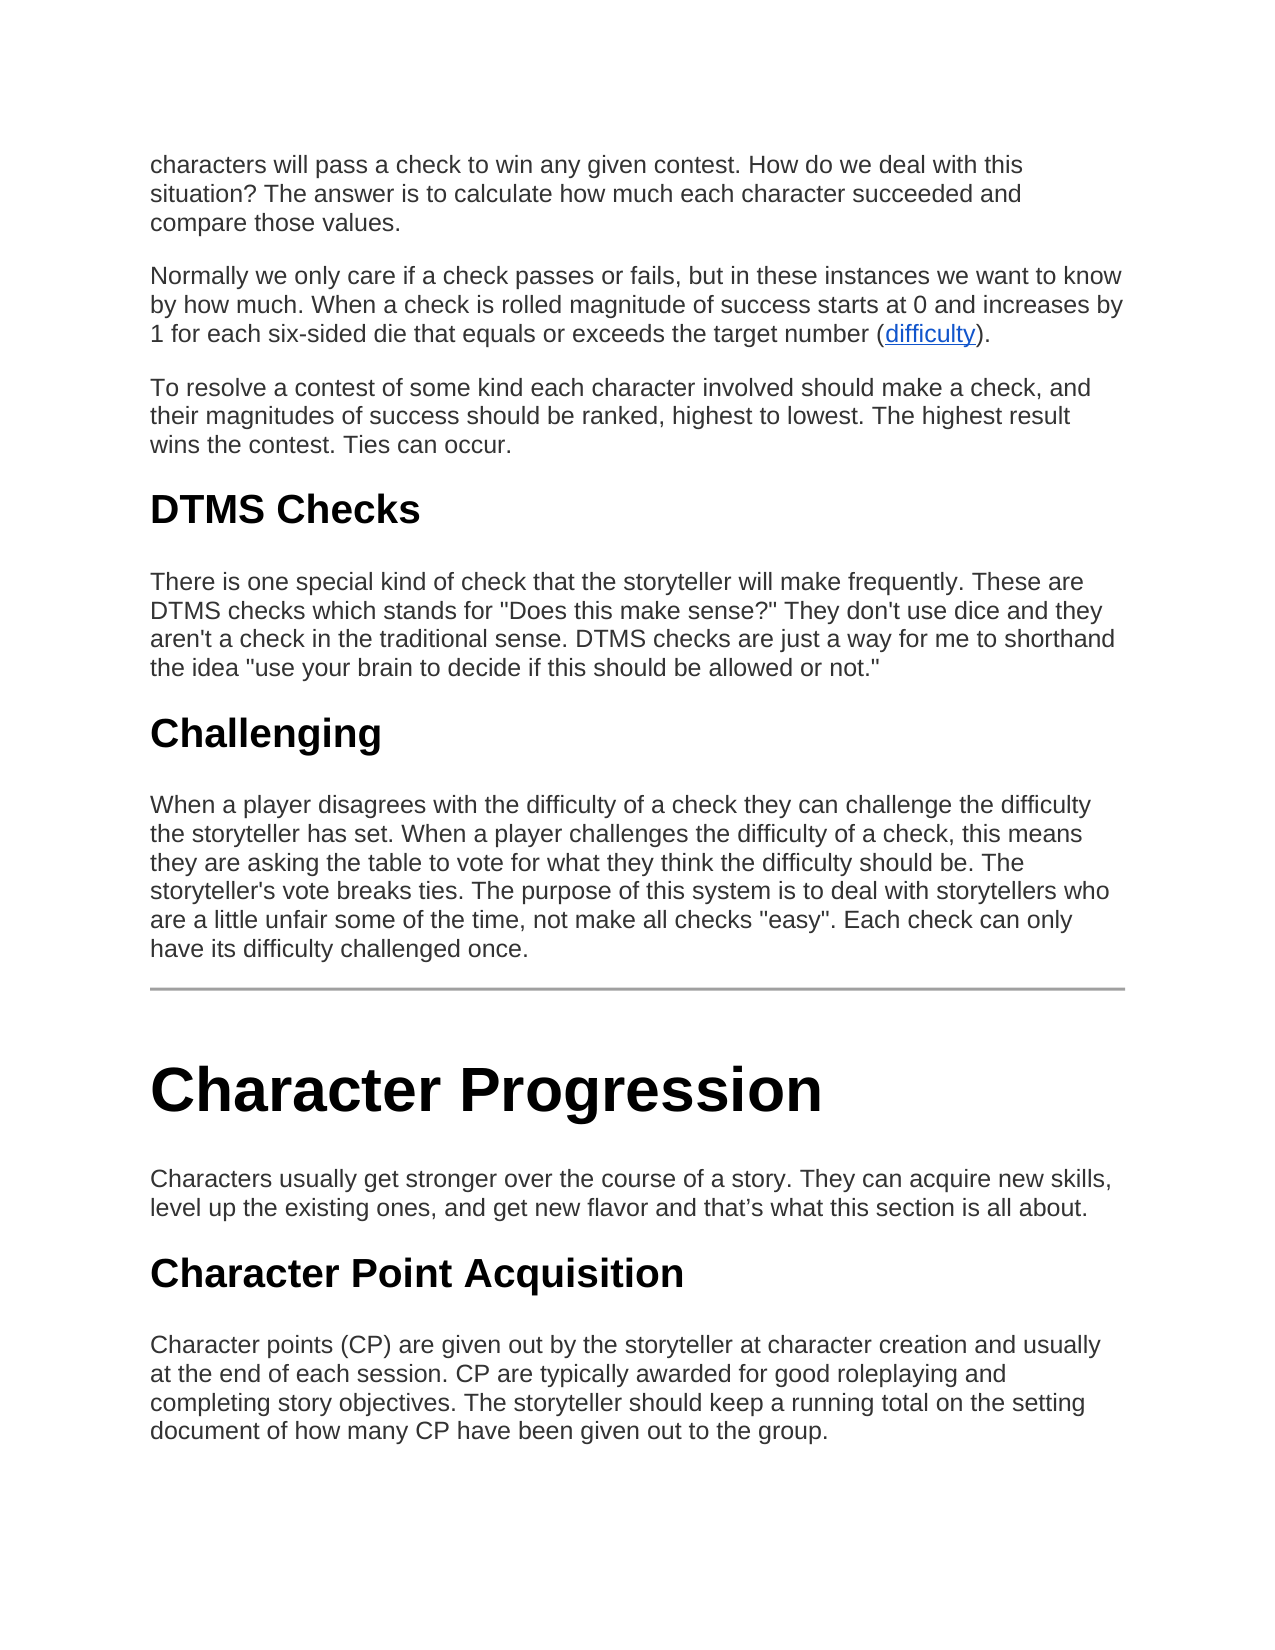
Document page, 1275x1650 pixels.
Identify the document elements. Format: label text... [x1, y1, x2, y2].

text To resolve a contest of some kind each character involved should make a check, and their magnitudes of success should be ranked, highest to lowest. The highest result wins the contest. Ties can occur. [150, 372, 1125, 459]
subtitle Character Point Acquisition [150, 1249, 1125, 1296]
text When a player disagrees with the difficulty of a check they can challenge the difficulty the storyteller has set. When a player challenges the difficulty of a check, this means they are asking the table to vote for what they think the difficulty should be. The storyteller's vote breaks ties. The purpose of this system is to deal with storytellers who are a little unfair some of the time, not make all checks "easy". Each check can only have its difficulty challenged once. [150, 790, 1125, 962]
subtitle Character Progression [150, 1053, 1125, 1125]
text Normally we only care if a check passes or fails, but in these instances we want to know by how much. When a check is rolled magnitude of success starts at 0 and increases by 1 for each six-sided die that equals or exceeds the target number (difficulty). [150, 261, 1125, 347]
subtitle DTMS Checks [150, 486, 1125, 533]
text There is one special kind of check that the storyteller will make frequently. These are DTMS checks which stands for "Does this make sense?" They don't use dice and they aren't a check in the traditional sense. DTMS checks are just a way for me to shorthand the idea "use your brain to decide if this should be allowed or not." [150, 567, 1125, 682]
subtitle Challenging [150, 709, 1125, 756]
text Characters usually get stronger over the course of a story. They can acquire new skills, level up the existing ones, and get new flavor and that’s what this section is all about. [150, 1164, 1125, 1222]
text Character points (CP) are given out by the storyteller at character creation and usually at the end of each session. CP are typically awarded for good roleplaying and completing story objectives. The storyteller should keep a running total on the setting document of how many CP have been given out to the group. [150, 1330, 1125, 1445]
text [150, 150, 1125, 236]
